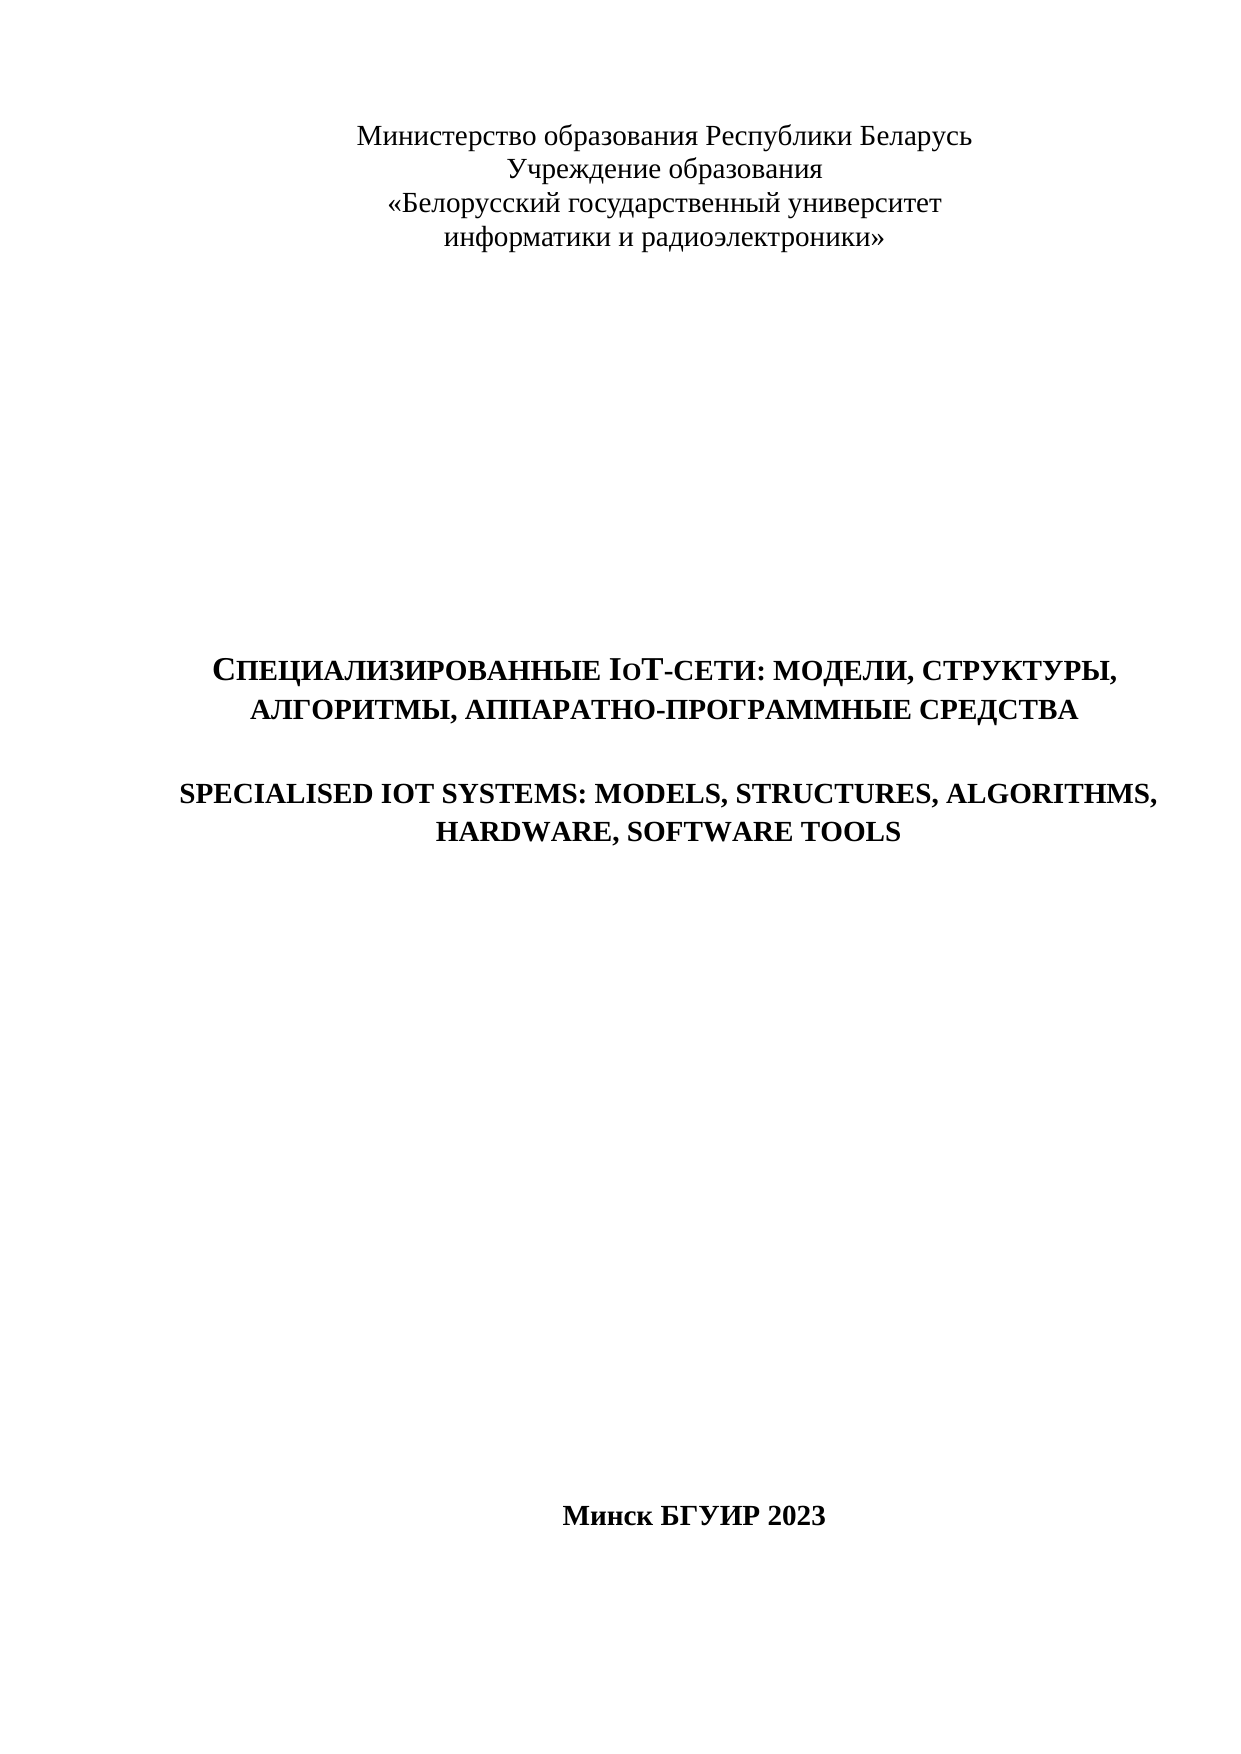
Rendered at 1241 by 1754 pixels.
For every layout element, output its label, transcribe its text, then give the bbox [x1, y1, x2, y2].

text Минск БГУИР 2023 [177, 1498, 1160, 1531]
text Министерство образования Республики Беларусь [177, 118, 1152, 152]
text «Белорусский государственный университет [177, 185, 1152, 219]
text Учреждение образования [177, 152, 1152, 185]
text информатики и радиоэлектроники» [177, 219, 1152, 252]
text SPECIALISED IOT SYSTEMS: MODELS, STRUCTURES, ALGORITHMS, HARDWARE, SOFTWARE TOOLS [177, 776, 1160, 848]
text СПЕЦИАЛИЗИРОВАННЫЕ IOT-СЕТИ: МОДЕЛИ, СТРУКТУРЫ, АЛГОРИТМЫ, АППАРАТНО-ПРОГРАММНЫЕ СРЕДСТВА [177, 649, 1152, 726]
